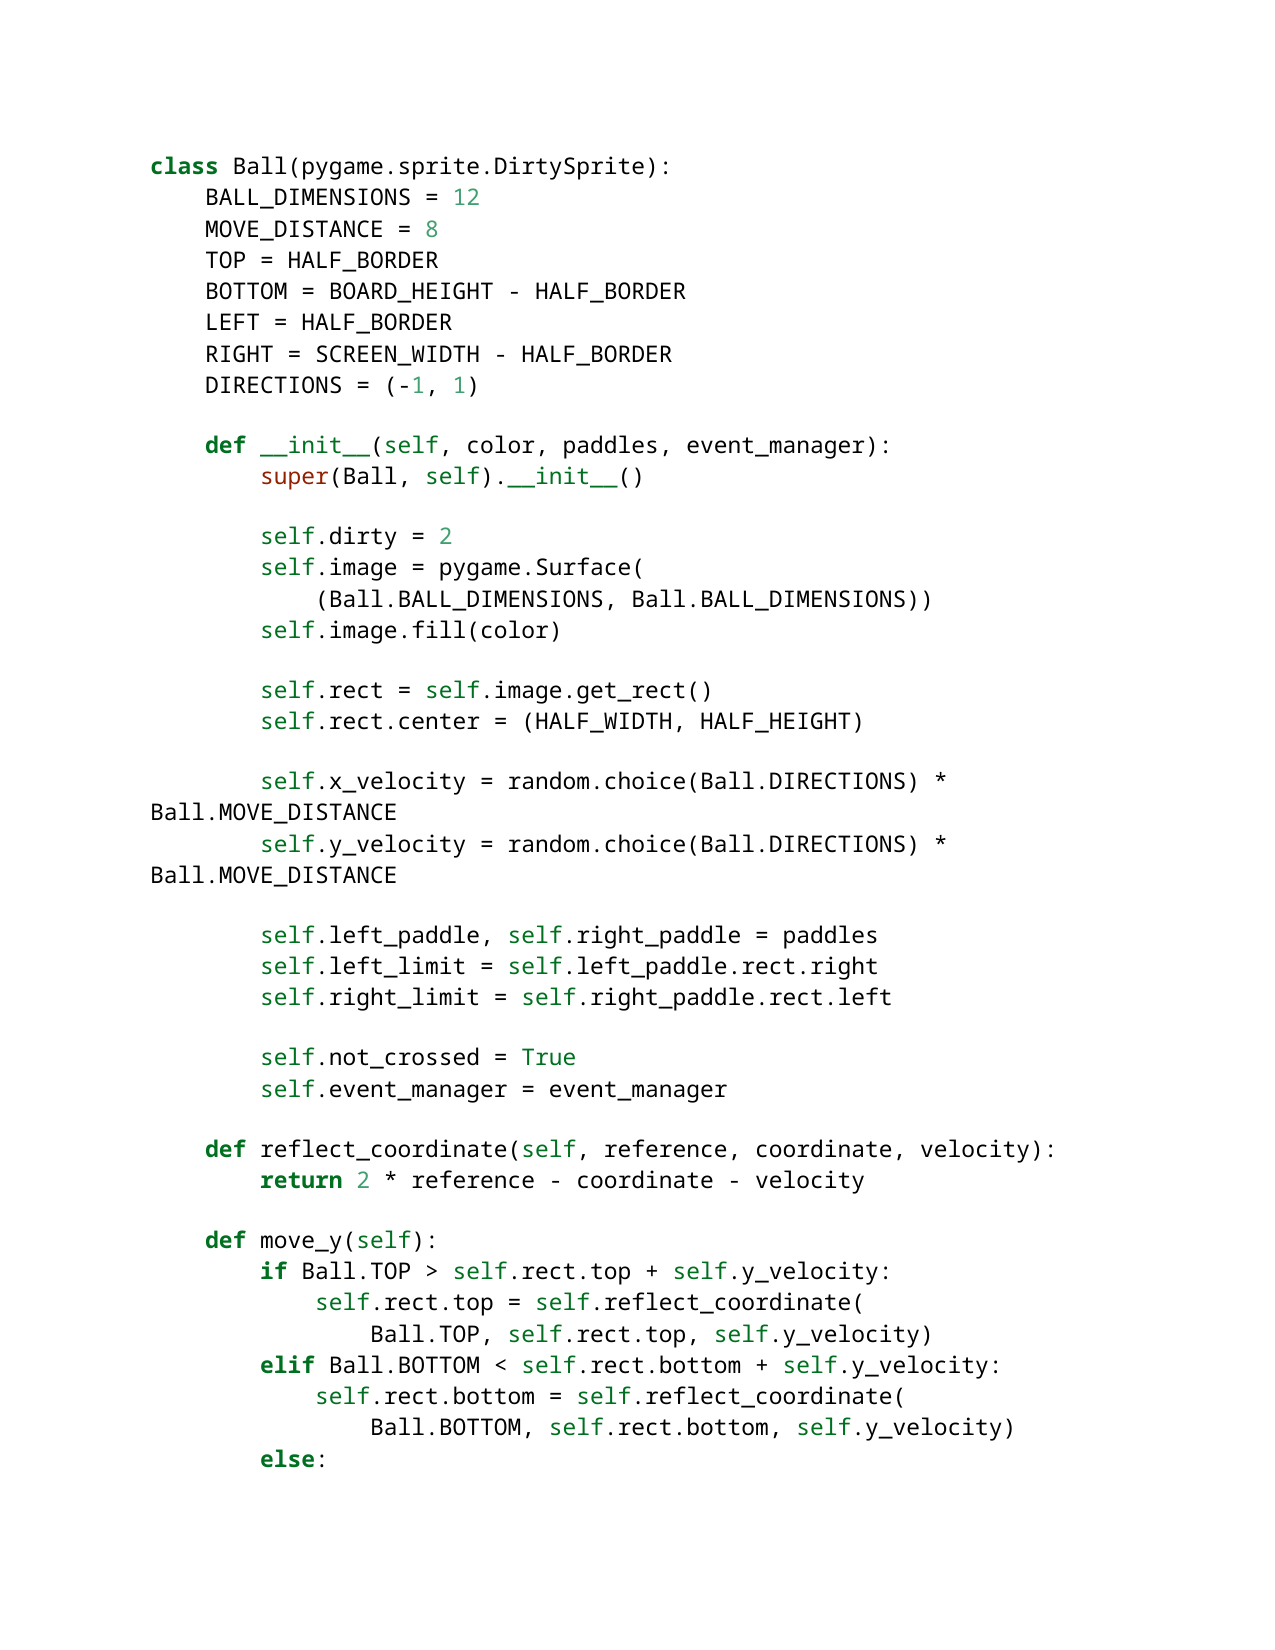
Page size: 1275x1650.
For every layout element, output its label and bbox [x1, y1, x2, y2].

text [150, 150, 1125, 1474]
